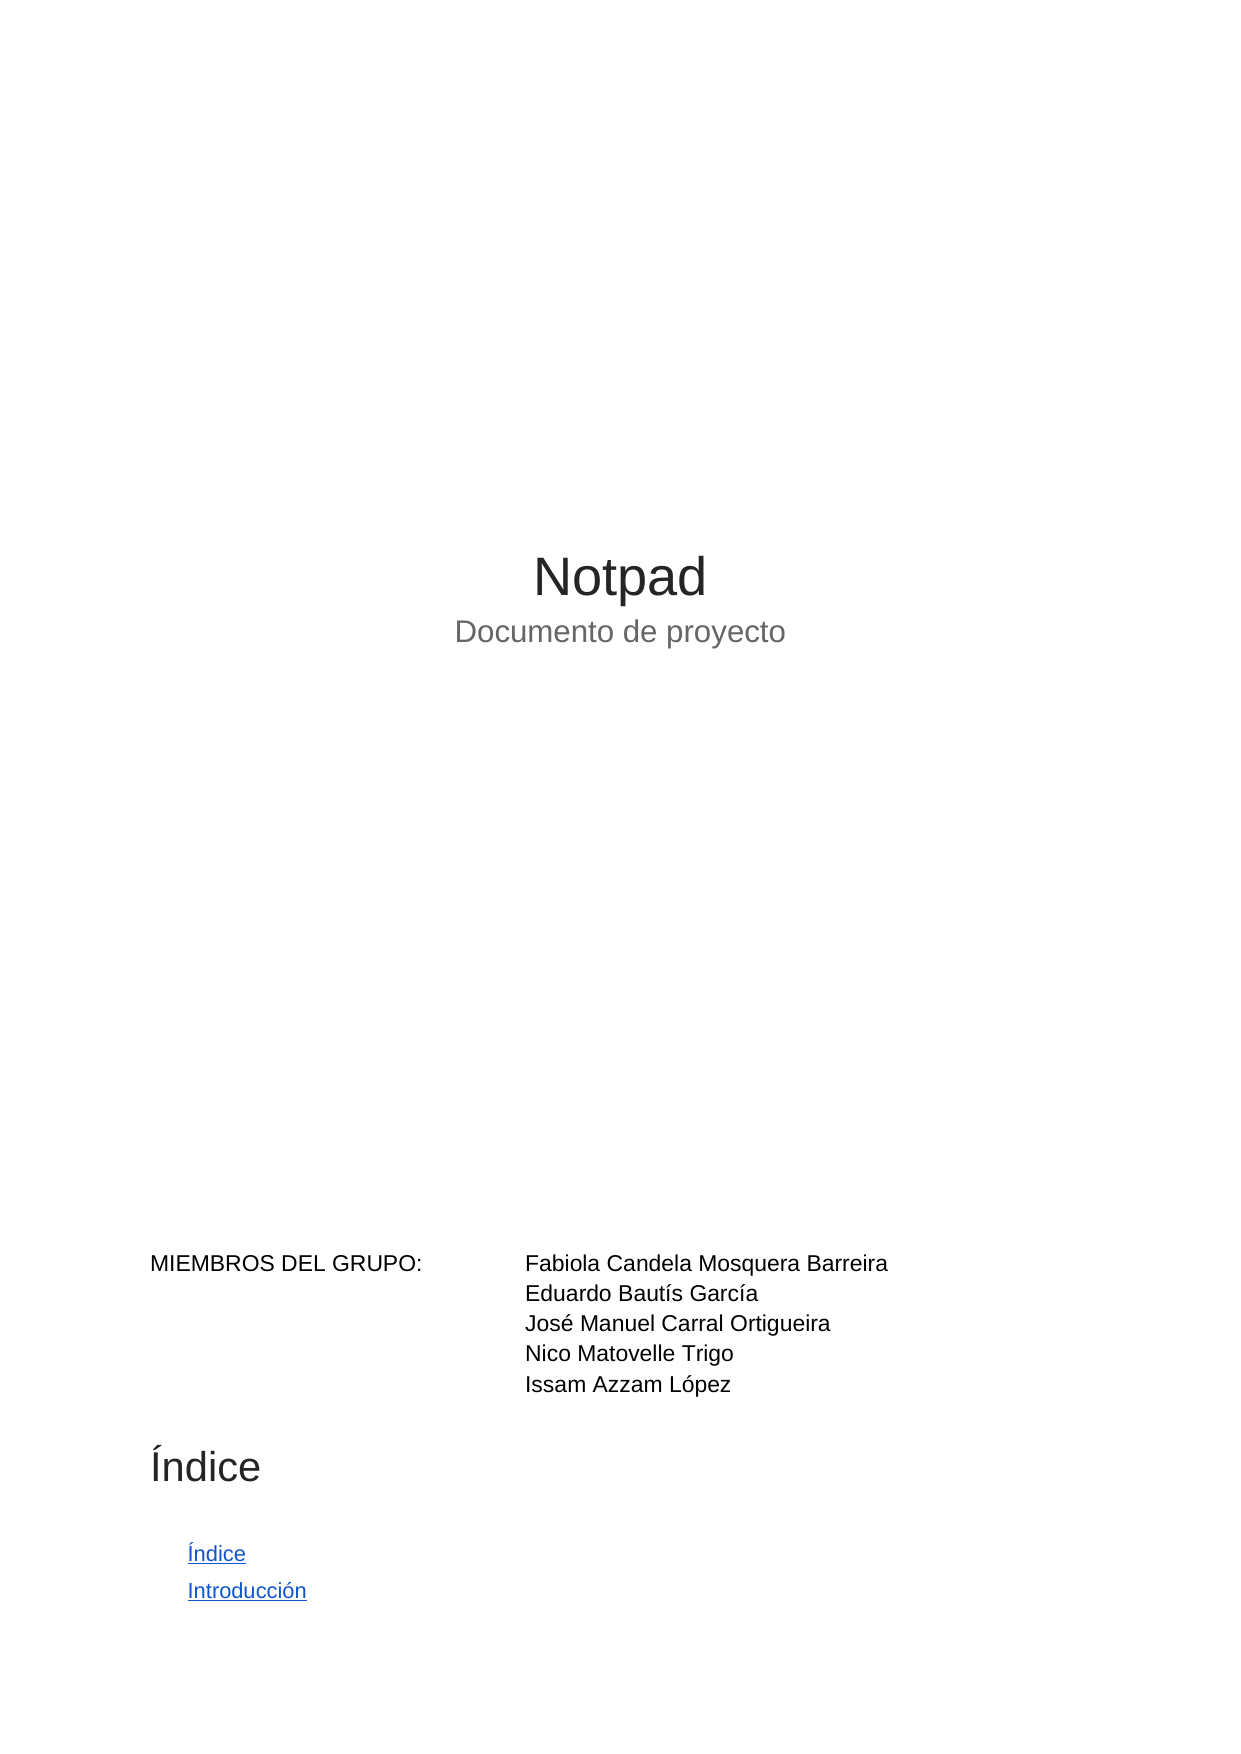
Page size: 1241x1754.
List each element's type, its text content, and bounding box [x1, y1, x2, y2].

text Issam Azzam López [150, 1371, 1090, 1397]
text Eduardo Bautís García [150, 1280, 1090, 1306]
text Introducción [187, 1578, 1090, 1604]
subtitle Documento de proyecto [150, 613, 1090, 649]
text Nico Matovelle Trigo [150, 1340, 1090, 1367]
title Notpad [150, 545, 1090, 607]
text MIEMBROS DEL GRUPO: Fabiola Candela Mosquera Barreira [150, 1250, 1090, 1276]
text José Manuel Carral Ortigueira [150, 1310, 1090, 1336]
text Índice [187, 1541, 1090, 1566]
subtitle Índice [150, 1442, 1090, 1490]
